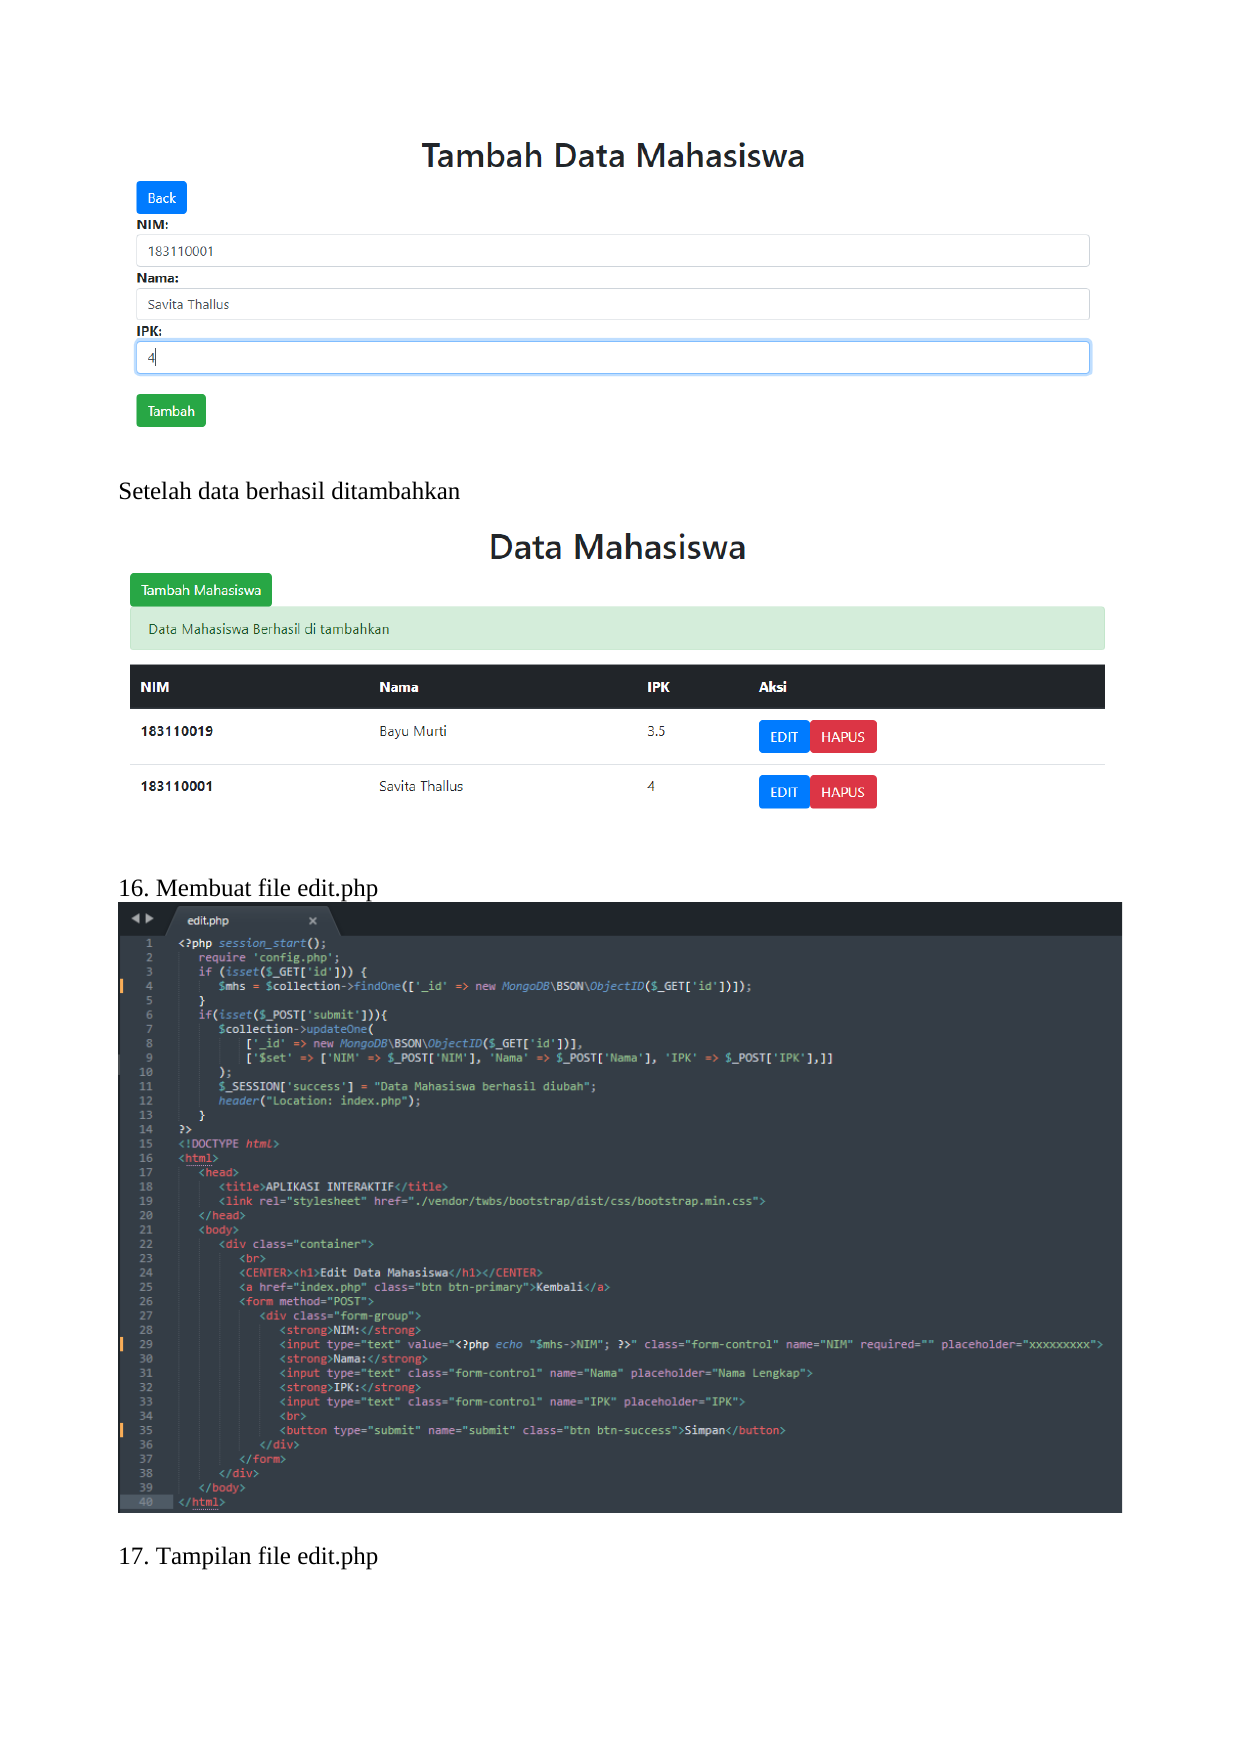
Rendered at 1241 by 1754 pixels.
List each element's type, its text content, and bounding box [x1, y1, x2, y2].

text Setelah data berhasil ditambahkan [118, 476, 1122, 505]
list Tampilan file edit.php [118, 1541, 1122, 1570]
picture [118, 118, 1123, 448]
picture [118, 902, 1123, 1513]
list Membuat file edit.php [118, 873, 1122, 902]
picture [118, 505, 1123, 845]
